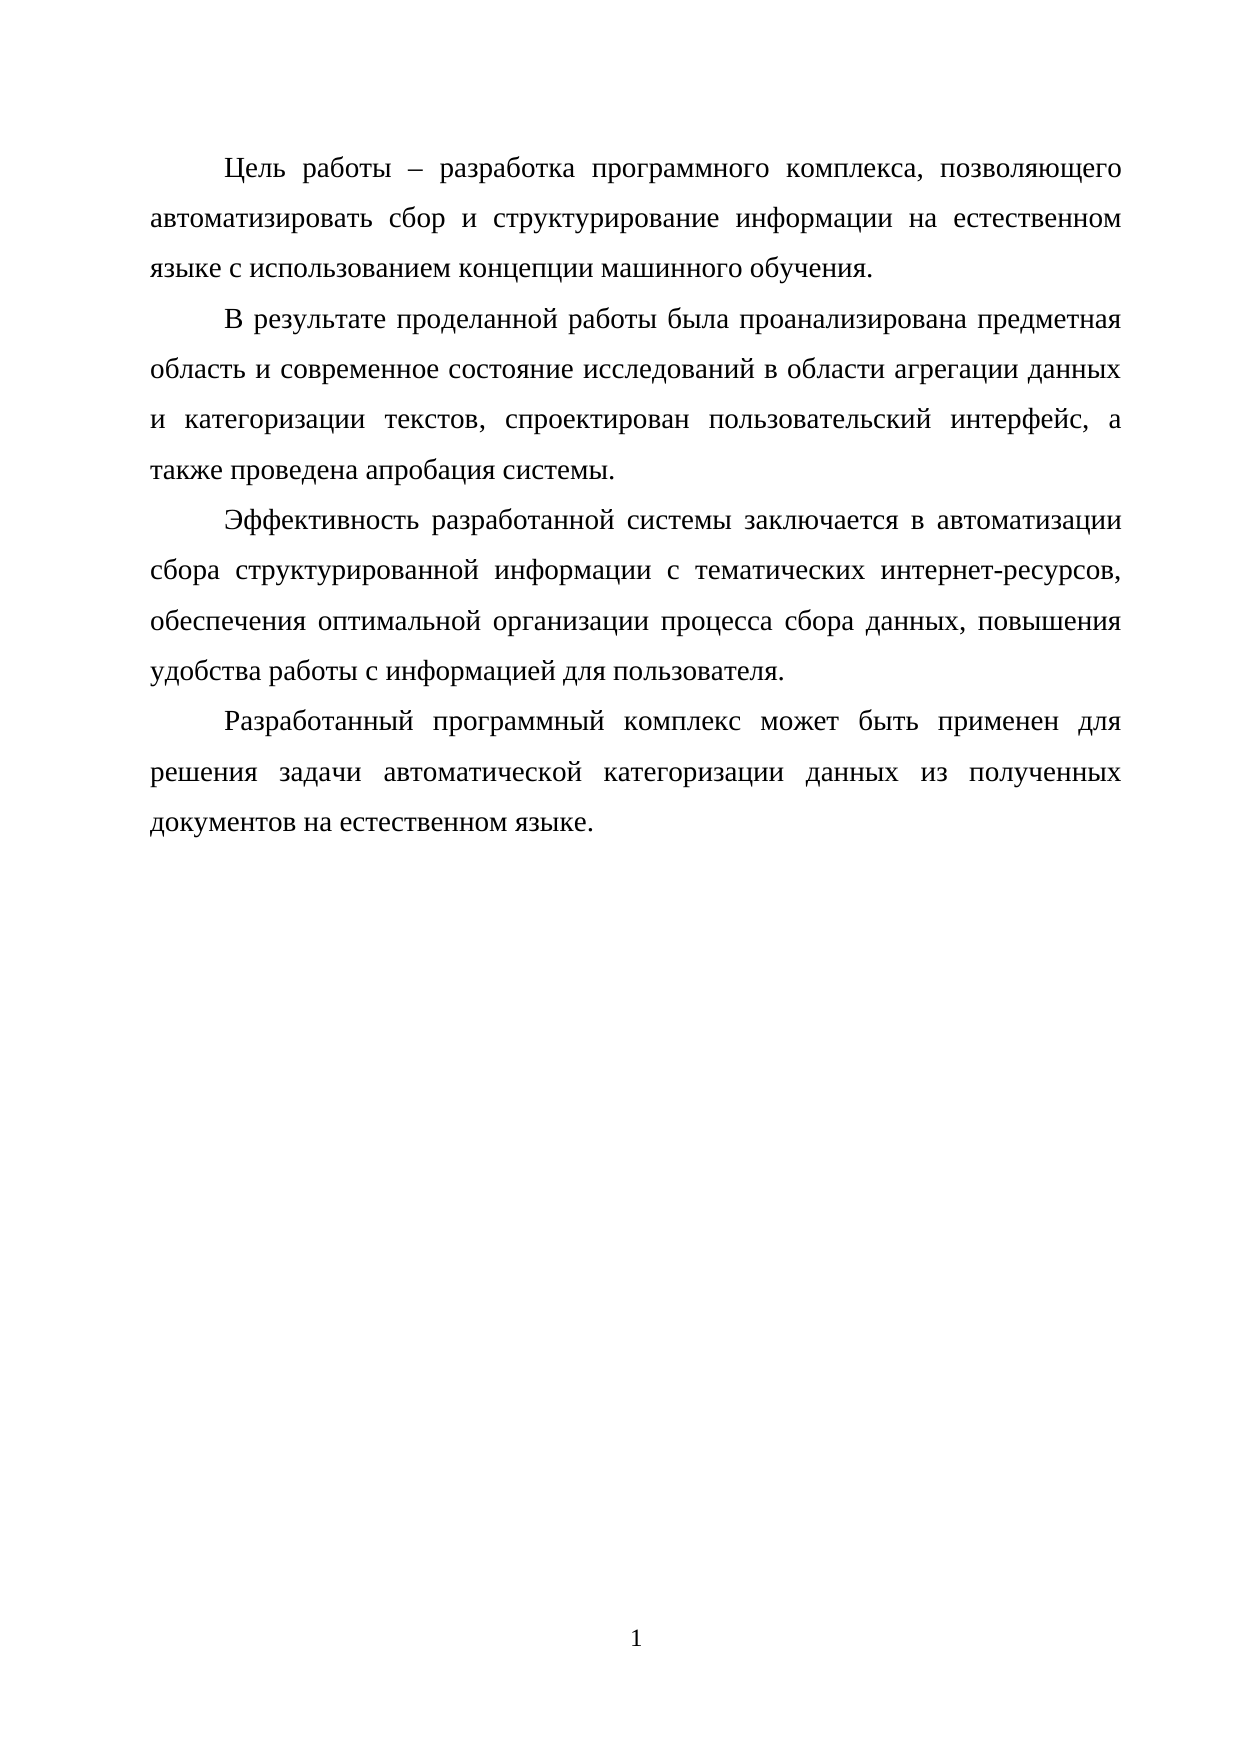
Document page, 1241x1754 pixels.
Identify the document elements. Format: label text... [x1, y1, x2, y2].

text Разработанный программный комплекс может быть применен для решения задачи автоматической категоризации данных из полученных документов на естественном языке. [150, 703, 1122, 838]
text В результате проделанной работы была проанализирована предметная область и современное состояние исследований в области агрегации данных и категоризации текстов, спроектирован пользовательский интерфейс, а также проведена апробация системы. [150, 301, 1122, 485]
text Цель работы – разработка программного комплекса, позволяющего автоматизировать сбор и структурирование информации на естественном языке с использованием концепции машинного обучения. [150, 150, 1122, 284]
text Эффективность разработанной системы заключается в автоматизации сбора структурированной информации с тематических интернет-ресурсов, обеспечения оптимальной организации процесса сбора данных, повышения удобства работы с информацией для пользователя. [150, 502, 1122, 687]
